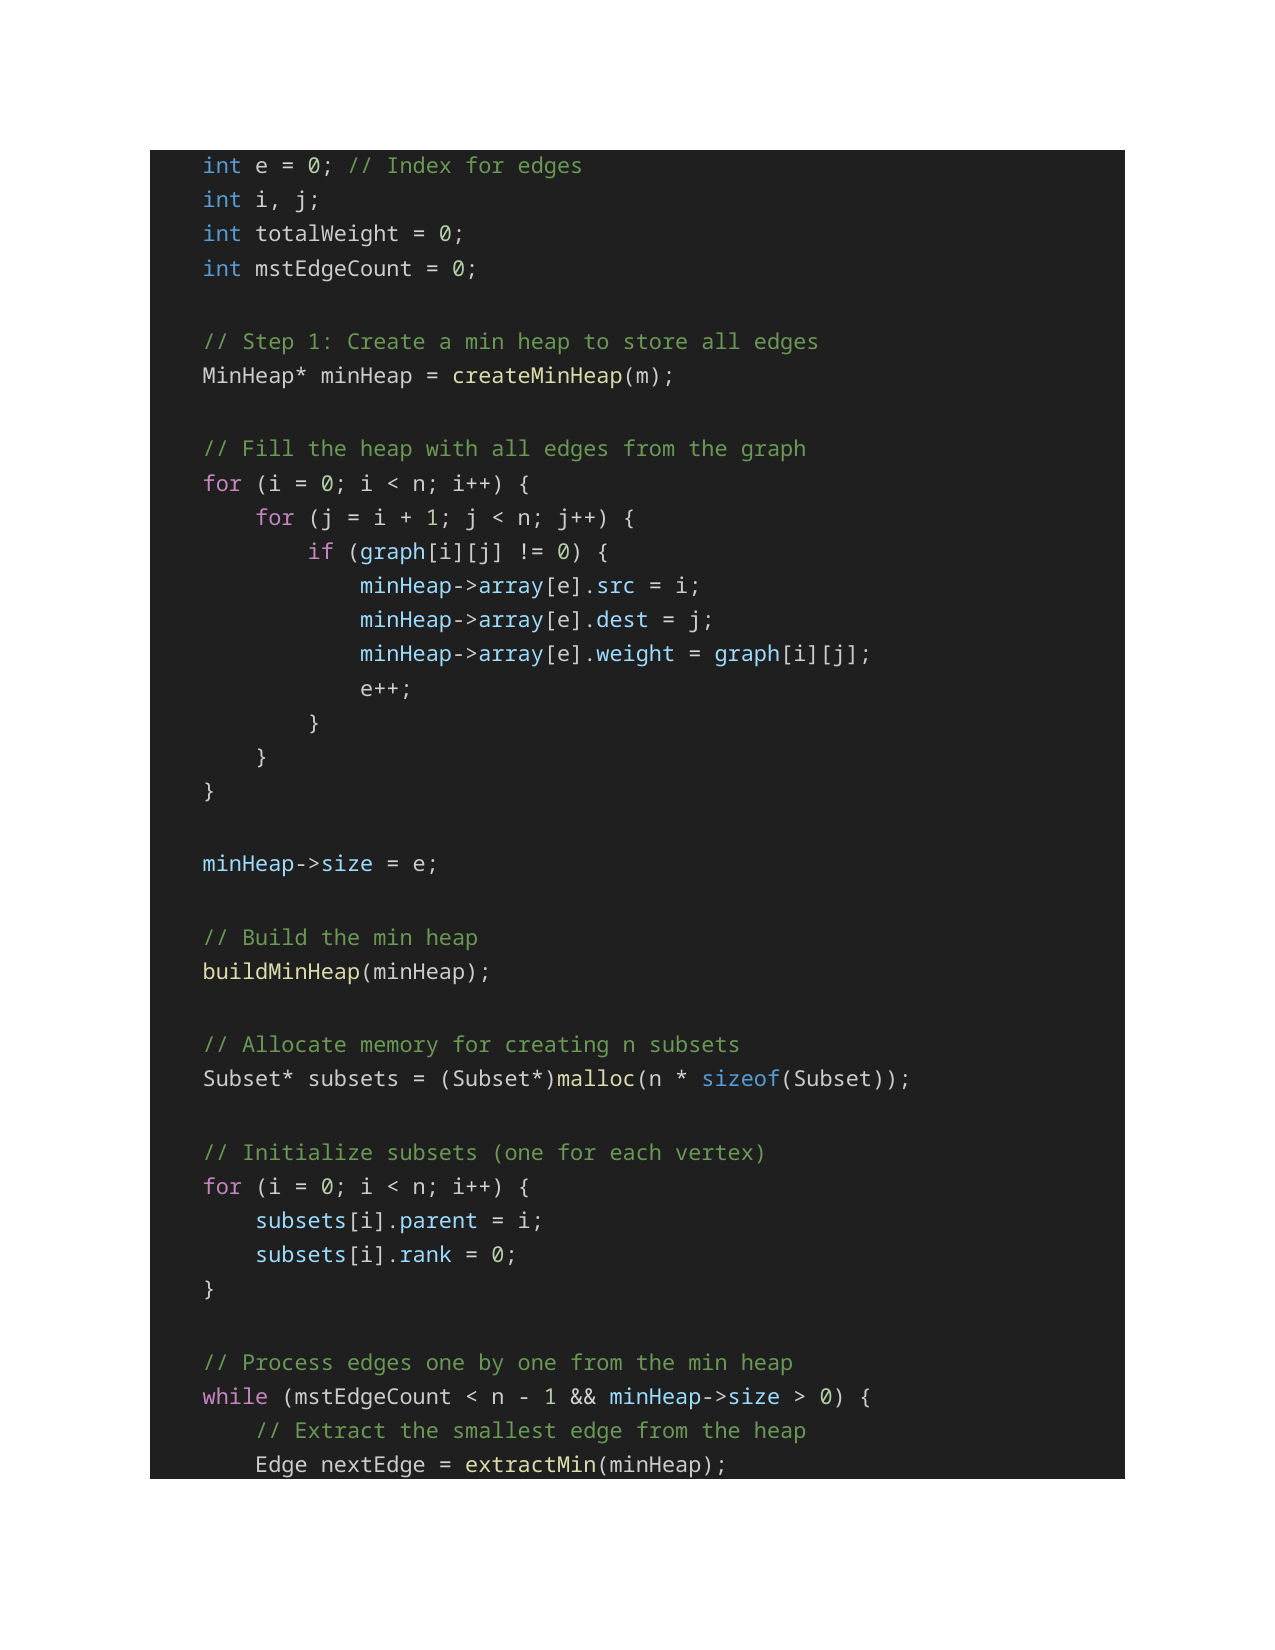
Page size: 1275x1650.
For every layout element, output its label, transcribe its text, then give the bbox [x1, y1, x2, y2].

text // Extract the smallest edge from the heap [150, 1415, 1125, 1445]
text int totalWeight = 0; [150, 218, 1125, 248]
text // Fill the heap with all edges from the graph [150, 433, 1125, 463]
text if (graph[i][j] != 0) { [150, 536, 1125, 566]
text for (i = 0; i < n; i++) { [150, 1171, 1125, 1201]
text // Build the min heap [150, 922, 1125, 951]
text } [150, 1273, 1125, 1303]
text while (mstEdgeCount < n - 1 && minHeap->size > 0) { [150, 1381, 1125, 1411]
text subsets[i].parent = i; [150, 1205, 1125, 1235]
text } [150, 775, 1125, 805]
text e++; [150, 672, 1125, 702]
text int e = 0; // Index for edges [150, 150, 1125, 180]
text subsets[i].rank = 0; [150, 1239, 1125, 1269]
text buildMinHeap(minHeap); [150, 956, 1125, 986]
text int i, j; [150, 184, 1125, 214]
text minHeap->size = e; [150, 848, 1125, 878]
text } [150, 707, 1125, 736]
text Subset* subsets = (Subset*)malloc(n * sizeof(Subset)); [150, 1063, 1125, 1093]
text // Allocate memory for creating n subsets [150, 1029, 1125, 1059]
text minHeap->array[e].src = i; [150, 570, 1125, 600]
text minHeap->array[e].weight = graph[i][j]; [150, 638, 1125, 668]
text Edge nextEdge = extractMin(minHeap); [150, 1449, 1125, 1479]
text } [150, 741, 1125, 771]
text MinHeap* minHeap = createMinHeap(m); [150, 360, 1125, 390]
text minHeap->array[e].dest = j; [150, 604, 1125, 634]
text for (i = 0; i < n; i++) { [150, 467, 1125, 497]
text // Initialize subsets (one for each vertex) [150, 1137, 1125, 1166]
text // Process edges one by one from the min heap [150, 1347, 1125, 1376]
text // Step 1: Create a min heap to store all edges [150, 326, 1125, 356]
text int mstEdgeCount = 0; [150, 252, 1125, 282]
text for (j = i + 1; j < n; j++) { [150, 502, 1125, 531]
